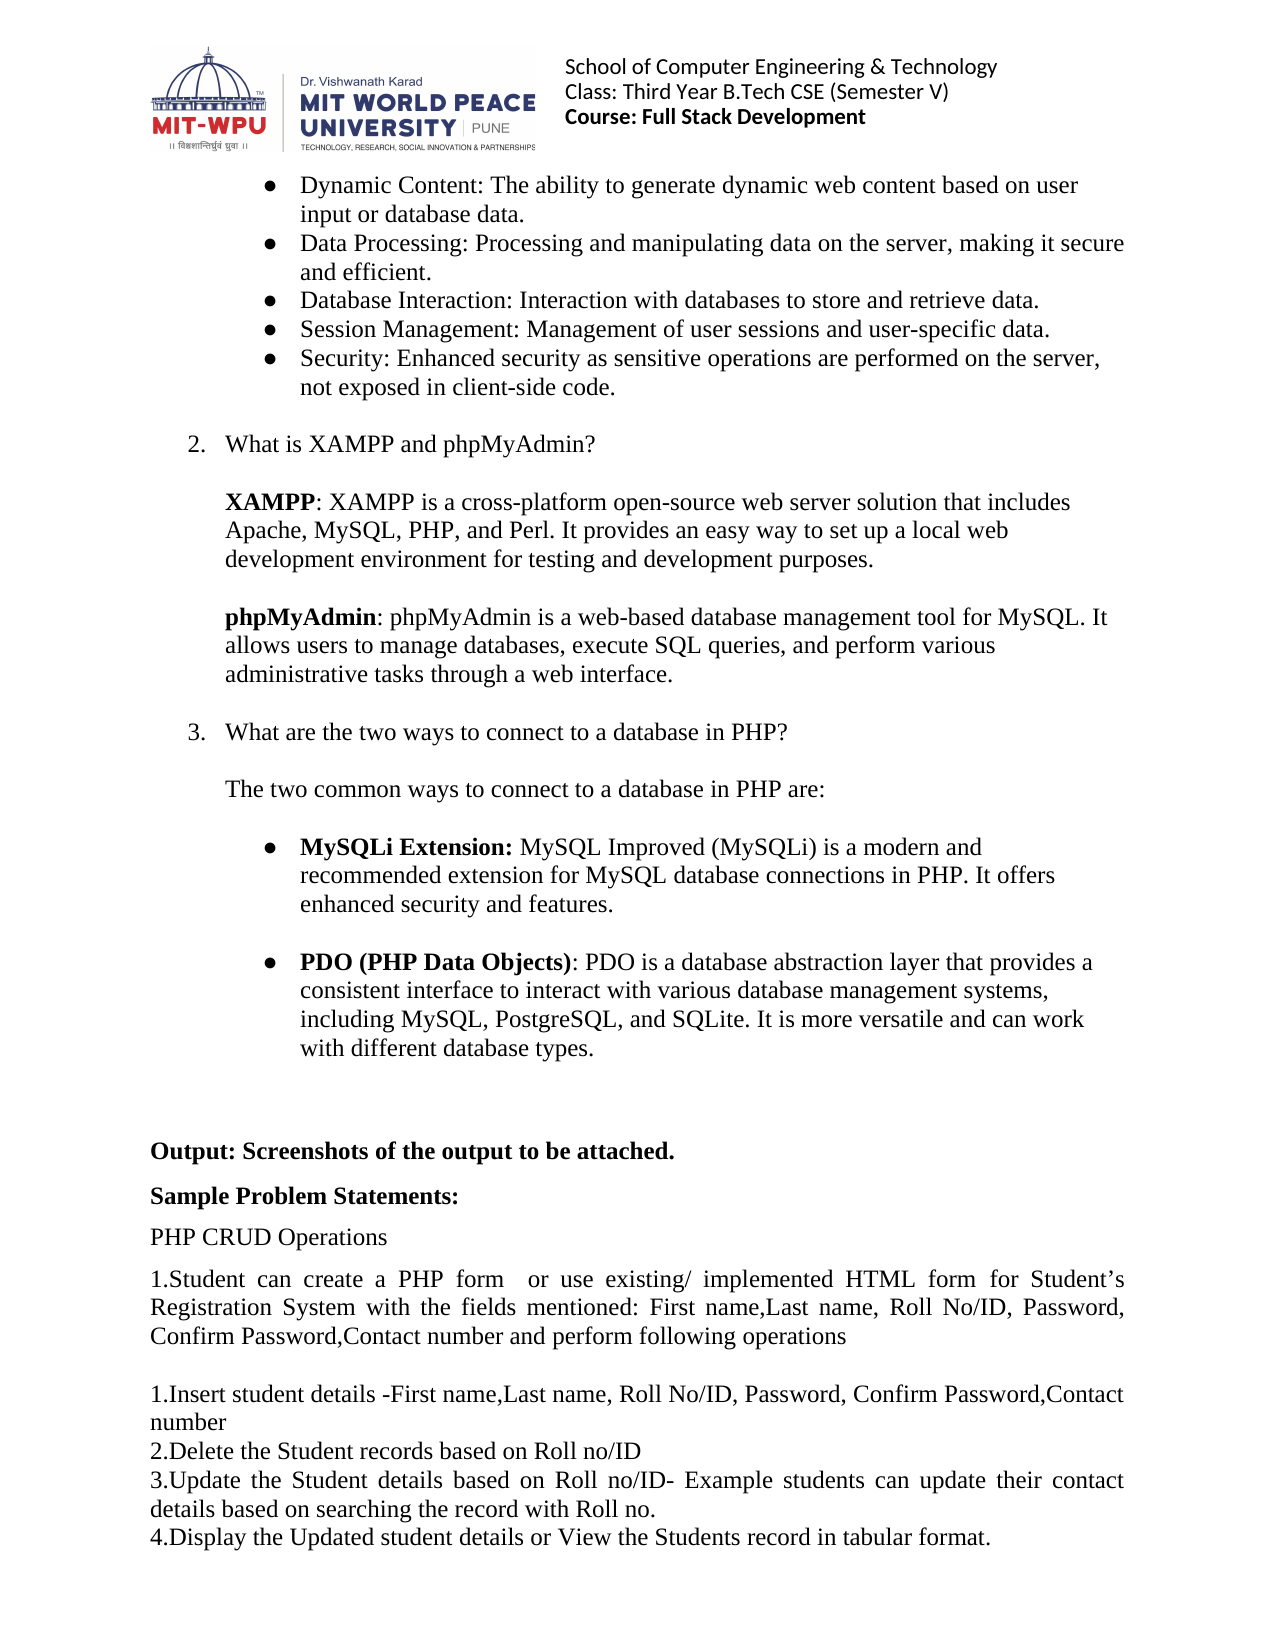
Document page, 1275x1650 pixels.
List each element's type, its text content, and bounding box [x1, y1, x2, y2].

text XAMPP: XAMPP is a cross-platform open-source web server solution that includes Apache, MySQL, PHP, and Perl. It provides an easy way to set up a local web development environment for testing and development purposes. [225, 487, 1125, 573]
list What is XAMPP and phpMyAdmin? [187, 429, 1125, 458]
text PHP CRUD Operations [150, 1222, 1125, 1251]
list PDO (PHP Data Objects): PDO is a database abstraction layer that provides a consistent interface to interact with various database management systems, including MySQL, PostgreSQL, and SQLite. It is more versatile and can work with different database types. [262, 947, 1125, 1062]
text Sample Problem Statements: [150, 1181, 1125, 1210]
list Session Management: Management of user sessions and user-specific data. [262, 314, 1125, 343]
list MySQLi Extension: MySQL Improved (MySQLi) is a modern and recommended extension for MySQL database connections in PHP. It offers enhanced security and features. [262, 832, 1125, 918]
list Dynamic Content: The ability to generate dynamic web content based on user input or database data. [262, 170, 1125, 228]
list Database Interaction: Interaction with databases to store and retrieve data. [262, 285, 1125, 314]
text 3.Update the Student details based on Roll no/ID- Example students can update their contact details based on searching the record with Roll no. [150, 1465, 1125, 1522]
text The two common ways to connect to a database in PHP are: [225, 774, 1125, 803]
text 1.Student can create a PHP form or use existing/ implemented HTML form for Student’s Registration System with the fields mentioned: First name,Last name, Roll No/ID, Password, Confirm Password,Contact number and perform following operations [150, 1264, 1125, 1350]
text 2.Delete the Student records based on Roll no/ID [150, 1436, 1125, 1465]
list Security: Enhanced security as sensitive operations are performed on the server, not exposed in client-side code. [262, 343, 1125, 400]
text Output: Screenshots of the output to be attached. [150, 1136, 1125, 1164]
text 1.Insert student details -First name,Last name, Roll No/ID, Password, Confirm Password,Contact number [150, 1379, 1125, 1436]
text 4.Display the Updated student details or View the Students record in tabular format. [150, 1522, 1125, 1551]
list Data Processing: Processing and manipulating data on the server, making it secure and efficient. [262, 228, 1125, 285]
picture [150, 46, 536, 152]
list What are the two ways to connect to a database in PHP? [187, 717, 1125, 745]
text phpMyAdmin: phpMyAdmin is a web-based database management tool for MySQL. It allows users to manage databases, execute SQL queries, and perform various administrative tasks through a web interface. [225, 602, 1125, 688]
